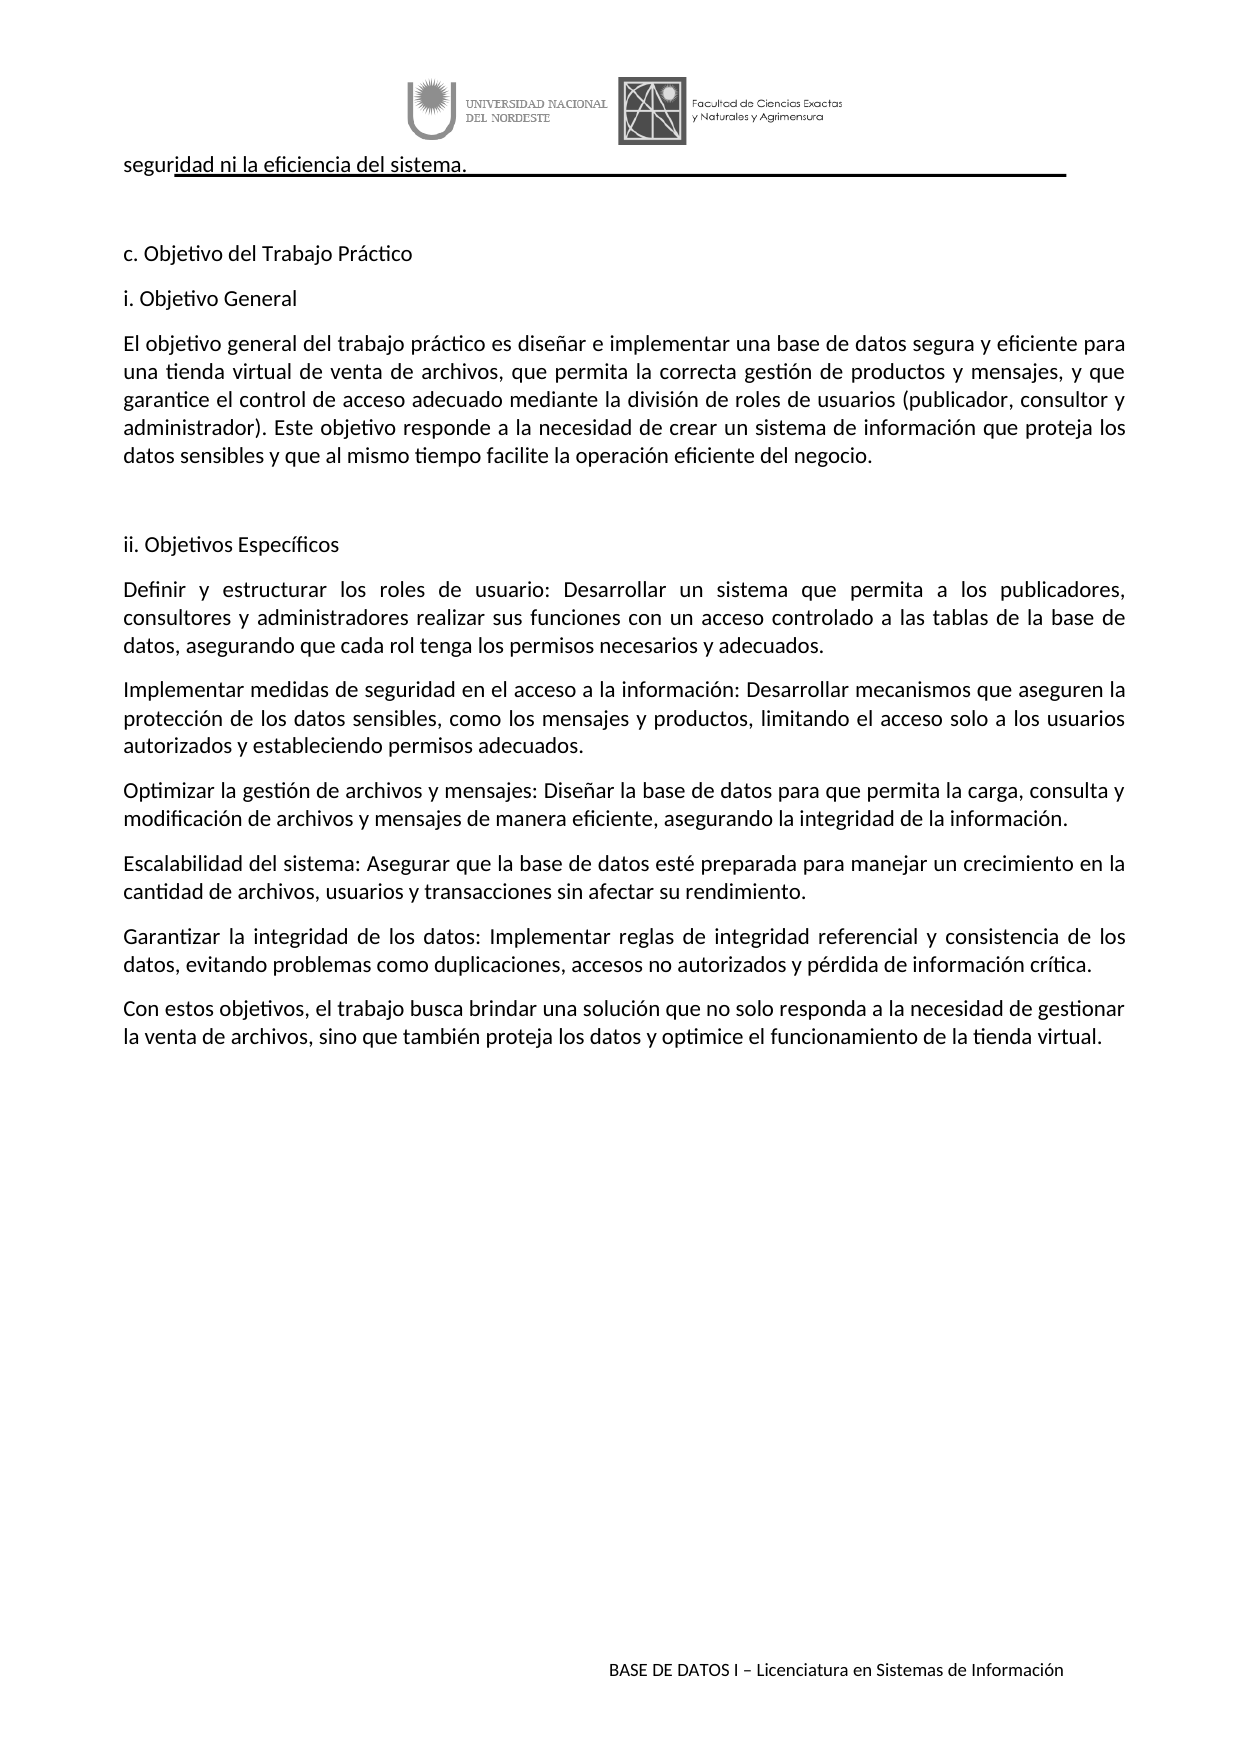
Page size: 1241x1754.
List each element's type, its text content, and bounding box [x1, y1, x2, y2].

text Escalabilidad del sistema: Asegurar que la base de datos esté preparada para manejar un crecimiento en la cantidad de archivos, usuarios y transacciones sin afectar su rendimiento. [123, 849, 1128, 905]
picture [618, 77, 842, 145]
text El objetivo general del trabajo práctico es diseñar e implementar una base de datos segura y eficiente para una tienda virtual de venta de archivos, que permita la correcta gestión de productos y mensajes, y que garantice el control de acceso adecuado mediante la división de roles de usuarios (publicador, consultor y administrador). Este objetivo responde a la necesidad de crear un sistema de información que proteja los datos sensibles y que al mismo tiempo facilite la operación eficiente del negocio. [123, 329, 1128, 469]
text i. Objetivo General [123, 284, 1128, 312]
text Con estos objetivos, el trabajo busca brindar una solución que no solo responda a la necesidad de gestionar la venta de archivos, sino que también proteja los datos y optimice el funcionamiento de la tienda virtual. [123, 994, 1128, 1051]
text ii. Objetivos Específicos [123, 530, 1128, 558]
text Optimizar la gestión de archivos y mensajes: Diseñar la base de datos para que permita la carga, consulta y modificación de archivos y mensajes de manera eficiente, asegurando la integridad de la información. [123, 776, 1128, 832]
text Definir y estructurar los roles de usuario: Desarrollar un sistema que permita a los publicadores, consultores y administradores realizar sus funciones con un acceso controlado a las tablas de la base de datos, asegurando que cada rol tenga los permisos necesarios y adecuados. [123, 575, 1128, 659]
picture [407, 78, 608, 140]
text Implementar medidas de seguridad en el acceso a la información: Desarrollar mecanismos que aseguren la protección de los datos sensibles, como los mensajes y productos, limitando el acceso solo a los usuarios autorizados y estableciendo permisos adecuados. [123, 676, 1128, 760]
text Garantizar la integridad de los datos: Implementar reglas de integridad referencial y consistencia de los datos, evitando problemas como duplicaciones, accesos no autorizados y pérdida de información crítica. [123, 922, 1128, 978]
text c. Objetivo del Trabajo Práctico [123, 239, 1128, 267]
